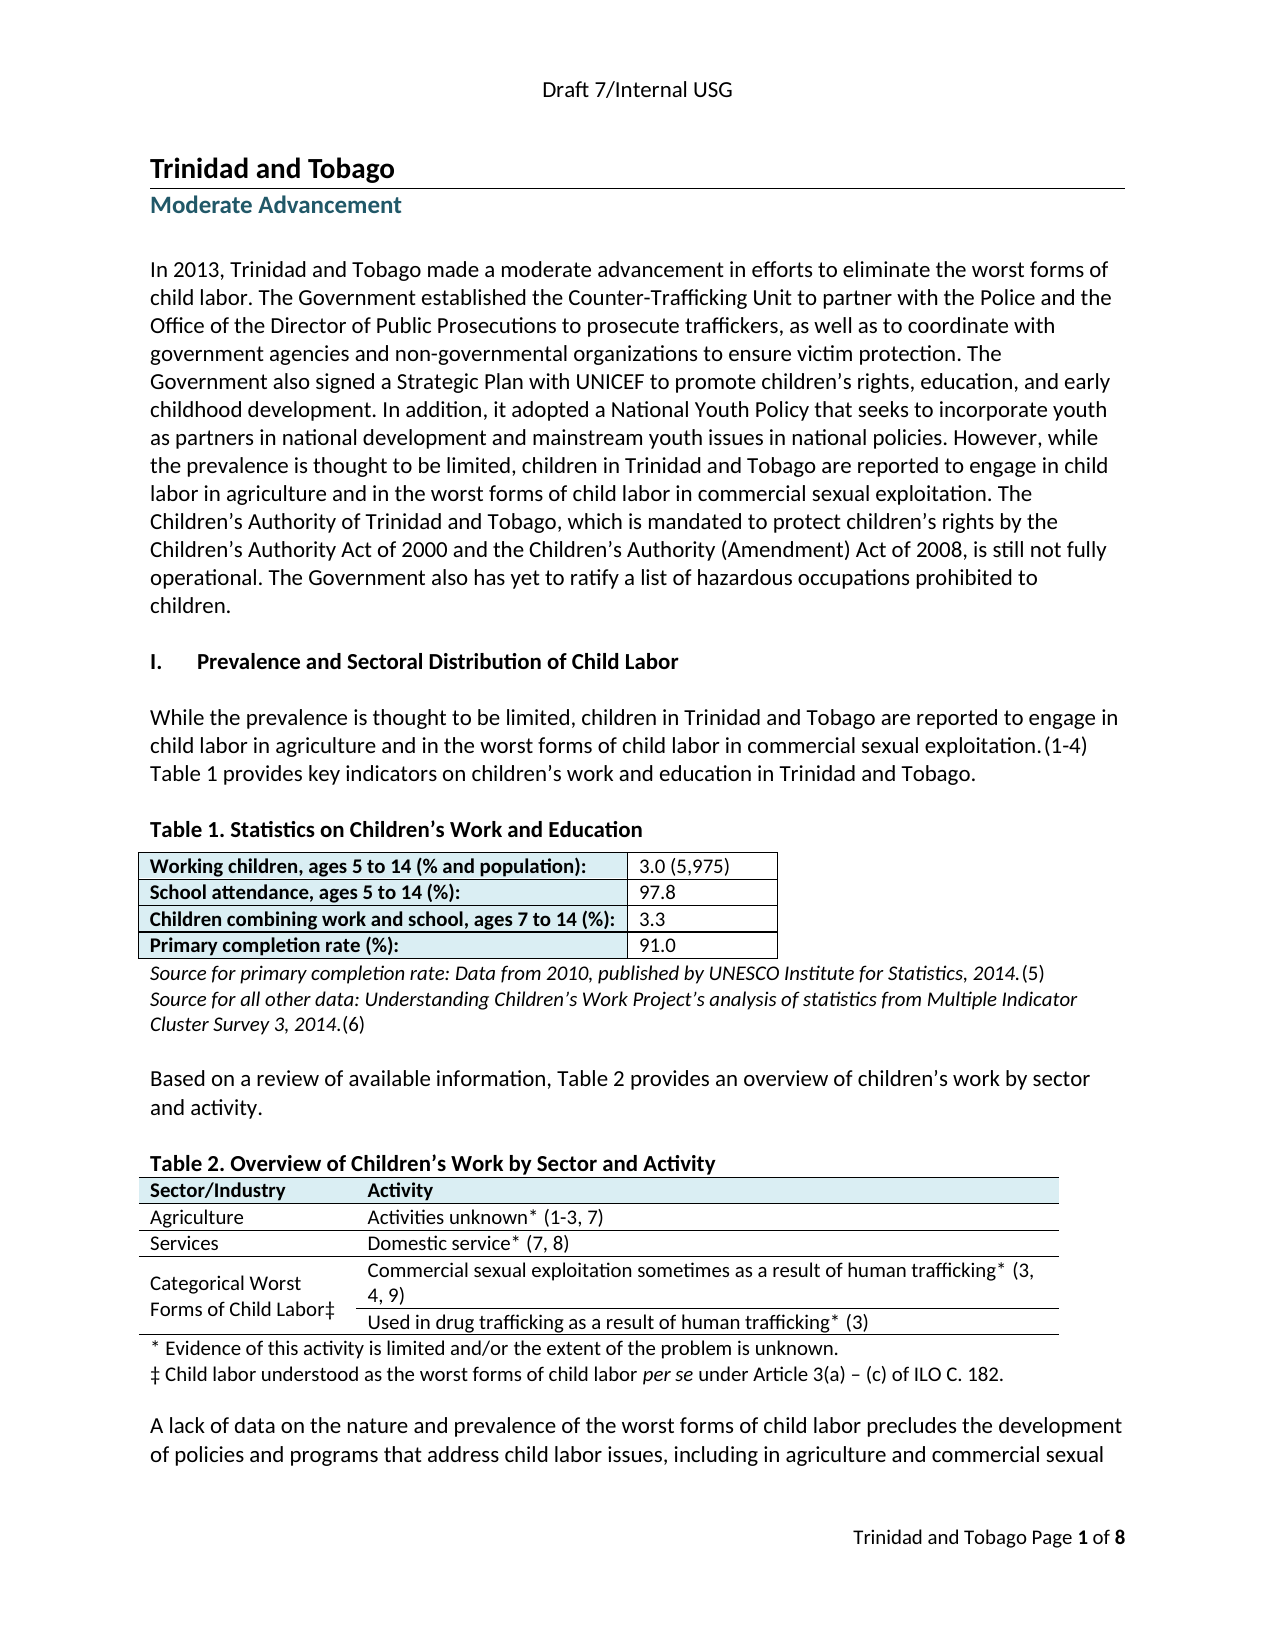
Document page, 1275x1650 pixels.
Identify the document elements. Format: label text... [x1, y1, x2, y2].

text ‡ Child labor understood as the worst forms of child labor per se under Article 3(a) – (c) of ILO C. 182. [150, 1361, 1125, 1386]
table_cell Used in drug trafficking as a result of human trafficking* (3) [356, 1309, 1059, 1334]
table_cell Primary completion rate (%): [139, 933, 627, 958]
subtitle Prevalence and Sectoral Distribution of Child Labor [150, 647, 1125, 675]
text Based on a review of available information, Table 2 provides an overview of children’s work by sector and activity. [150, 1064, 1125, 1121]
table_cell 91.0 [628, 933, 777, 958]
text * Evidence of this activity is limited and/or the extent of the problem is unknown. [150, 1335, 1125, 1361]
text While the prevalence is thought to be limited, children in Trinidad and Tobago are reported to engage in child labor in agriculture and in the worst forms of child labor in commercial sexual exploitation.(1-4) Table 1 provides key indicators on children’s work and education in Trinidad and Tobago. [150, 703, 1125, 787]
table_header Activity [356, 1178, 1059, 1203]
text Source for primary completion rate: Data from 2010, published by UNESCO Institute for Statistics, 2014.(5) [150, 960, 1125, 986]
table_cell Categorical Worst Forms of Child Labor‡ [139, 1257, 356, 1334]
text Table 1. Statistics on Children’s Work and Education [150, 815, 1125, 843]
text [150, 1412, 1125, 1468]
text Source for all other data: Understanding Children’s Work Project’s analysis of statistics from Multiple Indicator Cluster Survey 3, 2014.(6) [150, 986, 1125, 1037]
table_cell Commercial sexual exploitation sometimes as a result of human trafficking* (3, 4, 9) [356, 1257, 1059, 1308]
table_cell Children combining work and school, ages 7 to 14 (%): [139, 906, 627, 931]
table_header 3.0 (5,975) [628, 853, 777, 878]
table_cell Activities unknown* (1-3, 7) [356, 1204, 1059, 1229]
table_header Working children, ages 5 to 14 (% and population): [139, 853, 627, 878]
table_cell Agriculture [139, 1204, 356, 1229]
text In 2013, Trinidad and Tobago made a moderate advancement in efforts to eliminate the worst forms of child labor. The Government established the Counter-Trafficking Unit to partner with the Police and the Office of the Director of Public Prosecutions to prosecute traffickers, as well as to coordinate with government agencies and non-governmental organizations to ensure victim protection. The Government also signed a Strategic Plan with UNICEF to promote children’s rights, education, and early childhood development. In addition, it adopted a National Youth Policy that seeks to incorporate youth as partners in national development and mainstream youth issues in national policies. However, while the prevalence is thought to be limited, children in Trinidad and Tobago are reported to engage in child labor in agriculture and in the worst forms of child labor in commercial sexual exploitation. The Children’s Authority of Trinidad and Tobago, which is mandated to protect children’s rights by the Children’s Authority Act of 2000 and the Children’s Authority (Amendment) Act of 2008, is still not fully operational. The Government also has yet to ratify a list of hazardous occupations prohibited to children. [150, 255, 1125, 619]
text Table 2. Overview of Children’s Work by Sector and Activity [150, 1149, 1125, 1177]
table_cell 97.8 [628, 880, 777, 905]
table_cell 3.3 [628, 906, 777, 931]
table_cell Domestic service* (7, 8) [356, 1231, 1059, 1256]
table_cell Services [139, 1231, 356, 1256]
table_cell School attendance, ages 5 to 14 (%): [139, 880, 627, 905]
table_header Sector/Industry [139, 1178, 356, 1203]
